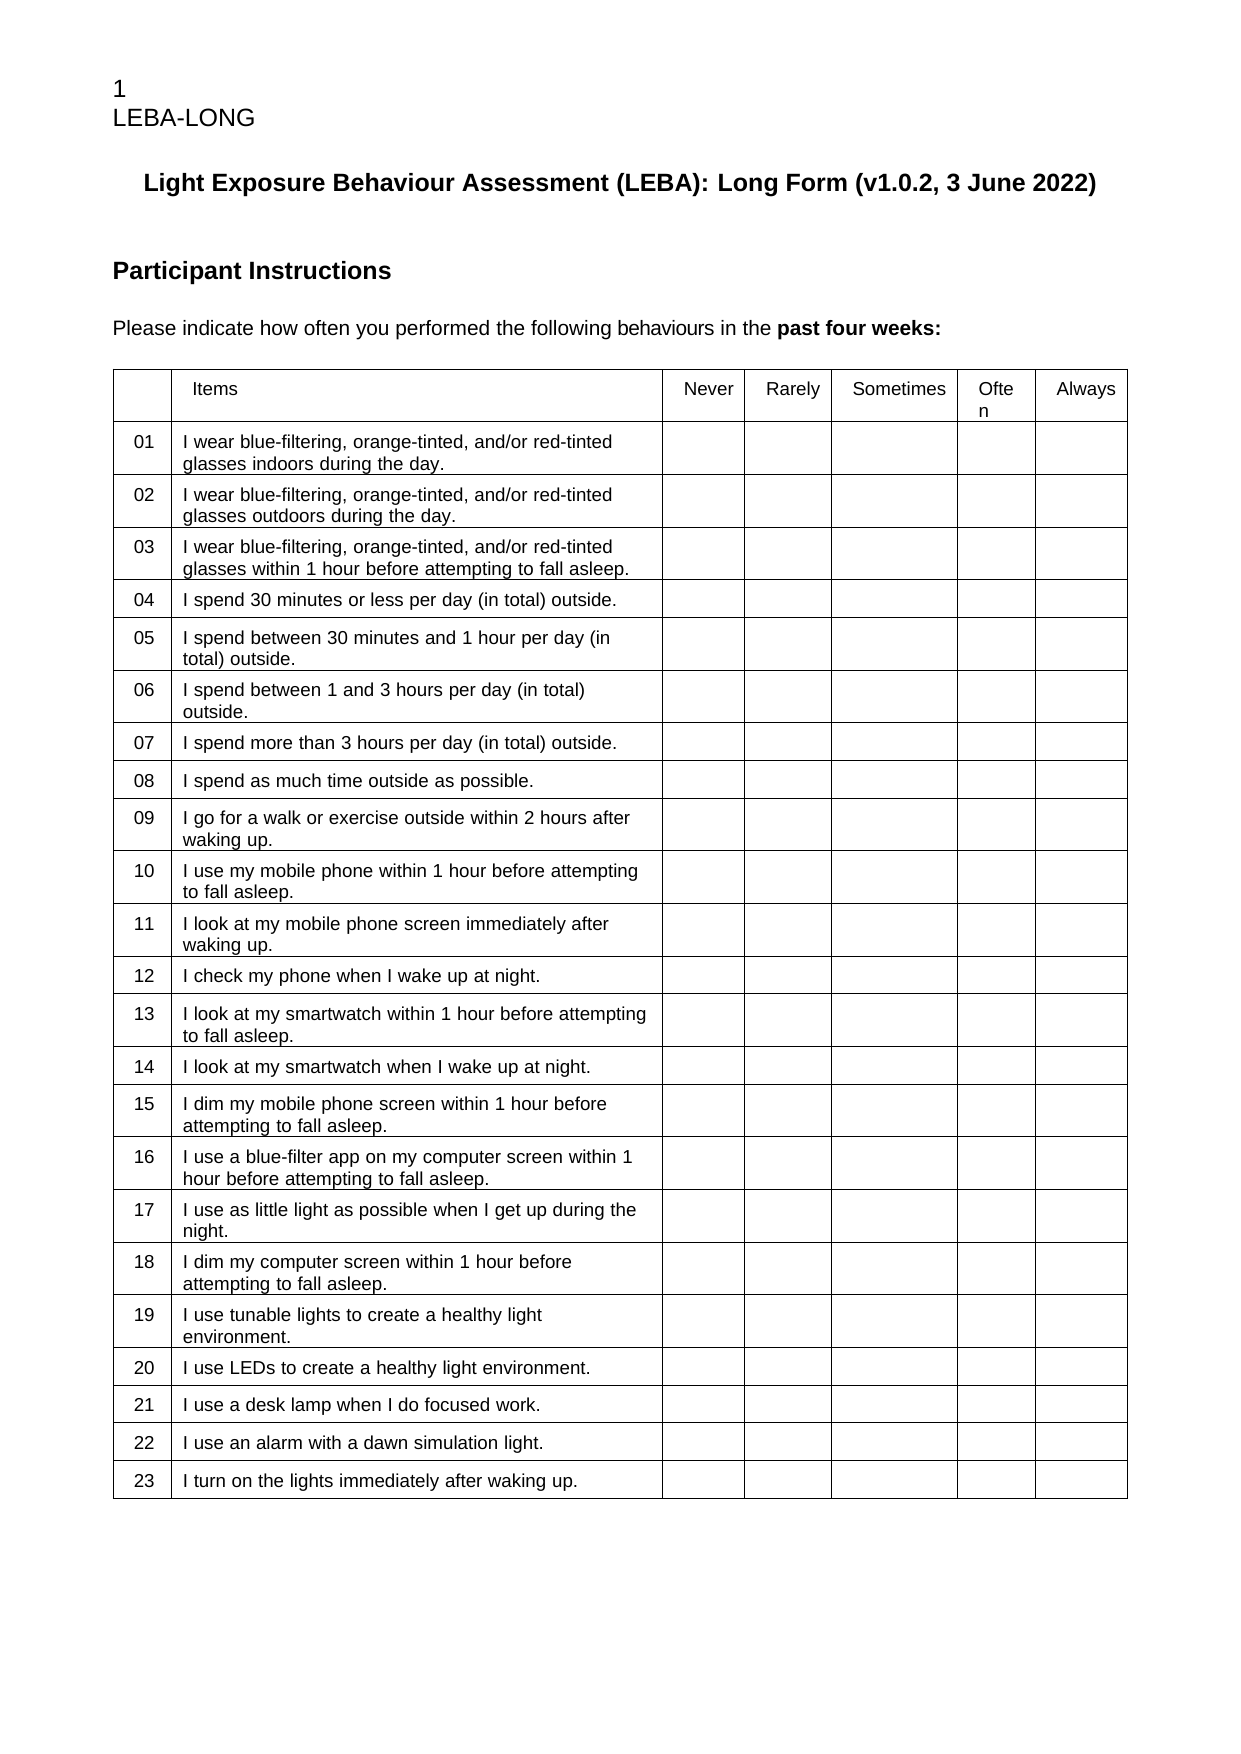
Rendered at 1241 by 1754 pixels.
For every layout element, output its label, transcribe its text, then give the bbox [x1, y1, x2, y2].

table_cell I wear blue-ﬁltering, orange-tinted, and/or red-tinted glasses within 1 hour before attempting to fall asleep. [172, 528, 662, 579]
table_cell 21 [114, 1386, 171, 1422]
table_cell [663, 1348, 744, 1385]
table_cell [745, 618, 831, 669]
table_header Often [958, 370, 1035, 421]
table_cell [745, 1423, 831, 1460]
table_cell [745, 1295, 831, 1347]
table_cell [745, 799, 831, 850]
table_cell I use LEDs to create a healthy light environment. [172, 1348, 662, 1385]
table_cell I use a blue-ﬁlter app on my computer screen within 1 hour before attempting to fall asleep. [172, 1137, 662, 1189]
table_cell [663, 799, 744, 850]
table_cell I use an alarm with a dawn simulation light. [172, 1423, 662, 1460]
table_cell [663, 618, 744, 669]
table_cell [1036, 851, 1127, 903]
table_cell [832, 723, 957, 760]
table_cell 03 [114, 528, 171, 579]
table_header Always [1036, 370, 1127, 421]
table_cell 11 [114, 904, 171, 956]
table_cell [745, 904, 831, 956]
table_cell [745, 994, 831, 1046]
table_cell 18 [114, 1243, 171, 1294]
text Participant Instructions [112, 256, 1123, 285]
table_cell [958, 851, 1035, 903]
table_cell [958, 1243, 1035, 1294]
table_cell [958, 618, 1035, 669]
table_cell [663, 422, 744, 474]
table_cell I wear blue-ﬁltering, orange-tinted, and/or red-tinted glasses outdoors during the day. [172, 475, 662, 527]
table_cell [832, 580, 957, 617]
table_cell [745, 851, 831, 903]
table_cell [958, 580, 1035, 617]
table_cell [745, 422, 831, 474]
table_cell [958, 1348, 1035, 1385]
table_cell [663, 475, 744, 527]
table_cell [958, 1190, 1035, 1242]
table_cell [958, 1047, 1035, 1083]
text Please indicate how often you performed the following behaviours in the past four weeks: [112, 316, 1123, 340]
table_cell I check my phone when I wake up at night. [172, 957, 662, 993]
table_cell [958, 723, 1035, 760]
table_cell [663, 957, 744, 993]
table_cell [958, 799, 1035, 850]
table_cell [832, 1386, 957, 1422]
table_cell I dim my computer screen within 1 hour before attempting to fall asleep. [172, 1243, 662, 1294]
table_cell [1036, 1190, 1127, 1242]
table_cell [832, 618, 957, 669]
table_cell [663, 1085, 744, 1136]
table_cell 09 [114, 799, 171, 850]
text Light Exposure Behaviour Assessment (LEBA): Long Form (v1.0.2, 3 June 2022) [112, 168, 1128, 197]
table_cell [663, 1137, 744, 1189]
table_cell [1036, 1085, 1127, 1136]
table_cell [832, 1085, 957, 1136]
table_cell [1036, 1423, 1127, 1460]
table_cell [745, 723, 831, 760]
table_cell [745, 1190, 831, 1242]
table_cell [832, 671, 957, 722]
table_cell [832, 957, 957, 993]
table_cell [832, 475, 957, 527]
table_cell 08 [114, 761, 171, 797]
table_cell [832, 851, 957, 903]
table_cell [1036, 994, 1127, 1046]
table_cell I spend between 30 minutes and 1 hour per day (in total) outside. [172, 618, 662, 669]
table_cell [1036, 1295, 1127, 1347]
table_cell 19 [114, 1295, 171, 1347]
table_cell [663, 723, 744, 760]
table_cell [745, 1085, 831, 1136]
table_cell I look at my mobile phone screen immediately after waking up. [172, 904, 662, 956]
table_cell [832, 1423, 957, 1460]
table_cell [663, 1243, 744, 1294]
table_cell [958, 904, 1035, 956]
table_cell 15 [114, 1085, 171, 1136]
table_cell I turn on the lights immediately after waking up. [172, 1461, 662, 1497]
table_cell [1036, 1348, 1127, 1385]
table_cell [663, 671, 744, 722]
table_cell [745, 761, 831, 797]
table_header Sometimes [832, 370, 957, 421]
table_cell [663, 1190, 744, 1242]
table_cell [958, 1461, 1035, 1497]
table_cell 23 [114, 1461, 171, 1497]
table_cell [663, 1461, 744, 1497]
table_cell I use as little light as possible when I get up during the night. [172, 1190, 662, 1242]
table_cell 07 [114, 723, 171, 760]
table_cell 16 [114, 1137, 171, 1189]
table_cell [958, 1295, 1035, 1347]
table_cell [663, 1295, 744, 1347]
table_cell [663, 1423, 744, 1460]
table_cell [663, 851, 744, 903]
table_cell I go for a walk or exercise outside within 2 hours after waking up. [172, 799, 662, 850]
table_cell [832, 799, 957, 850]
table_cell [1036, 723, 1127, 760]
table_cell [1036, 580, 1127, 617]
table_cell [1036, 528, 1127, 579]
table_cell I look at my smartwatch when I wake up at night. [172, 1047, 662, 1083]
table_cell [663, 904, 744, 956]
table_cell 20 [114, 1348, 171, 1385]
table_cell [958, 1386, 1035, 1422]
table_cell [1036, 422, 1127, 474]
table_cell [958, 422, 1035, 474]
table_cell [1036, 475, 1127, 527]
table_cell [745, 475, 831, 527]
table_cell I spend 30 minutes or less per day (in total) outside. [172, 580, 662, 617]
table_cell 05 [114, 618, 171, 669]
table_cell [1036, 761, 1127, 797]
table_cell [832, 1047, 957, 1083]
table_cell I look at my smartwatch within 1 hour before attempting to fall asleep. [172, 994, 662, 1046]
table_cell I wear blue-ﬁltering, orange-tinted, and/or red-tinted glasses indoors during the day. [172, 422, 662, 474]
table_cell [832, 994, 957, 1046]
table_cell [745, 528, 831, 579]
table_cell 17 [114, 1190, 171, 1242]
table_cell [663, 528, 744, 579]
table_cell 02 [114, 475, 171, 527]
table_header Items [172, 370, 662, 421]
table_cell [745, 580, 831, 617]
table_cell [1036, 1386, 1127, 1422]
table_cell [832, 904, 957, 956]
table_cell [1036, 1137, 1127, 1189]
table_cell [832, 528, 957, 579]
table_cell I spend as much time outside as possible. [172, 761, 662, 797]
table_cell [745, 1047, 831, 1083]
table_cell [663, 761, 744, 797]
table_cell [832, 1190, 957, 1242]
table_cell 01 [114, 422, 171, 474]
table_cell [832, 422, 957, 474]
table_cell 22 [114, 1423, 171, 1460]
table_cell I use a desk lamp when I do focused work. [172, 1386, 662, 1422]
table_cell [958, 994, 1035, 1046]
table_cell [1036, 904, 1127, 956]
table_cell [1036, 1243, 1127, 1294]
table_cell [958, 528, 1035, 579]
table_cell [832, 1461, 957, 1497]
table_cell I spend between 1 and 3 hours per day (in total) outside. [172, 671, 662, 722]
table_cell [663, 1386, 744, 1422]
table_cell [1036, 799, 1127, 850]
table_cell 14 [114, 1047, 171, 1083]
table_cell [958, 1085, 1035, 1136]
table_cell [745, 1137, 831, 1189]
table_header Rarely [745, 370, 831, 421]
table_cell [832, 1295, 957, 1347]
table_cell [663, 1047, 744, 1083]
table_cell [832, 1348, 957, 1385]
table_cell [958, 1137, 1035, 1189]
table_cell 06 [114, 671, 171, 722]
table_cell I use tunable lights to create a healthy light environment. [172, 1295, 662, 1347]
table_cell [745, 1461, 831, 1497]
table_cell [745, 671, 831, 722]
table_cell [663, 580, 744, 617]
table_cell [745, 1348, 831, 1385]
table_cell [958, 1423, 1035, 1460]
table_cell 13 [114, 994, 171, 1046]
table_cell 04 [114, 580, 171, 617]
table_header Never [663, 370, 744, 421]
table_cell [1036, 957, 1127, 993]
table_cell [958, 475, 1035, 527]
table_cell [832, 761, 957, 797]
table_header [114, 370, 171, 421]
table_cell [958, 671, 1035, 722]
table_cell I dim my mobile phone screen within 1 hour before attempting to fall asleep. [172, 1085, 662, 1136]
table_cell [958, 957, 1035, 993]
table_cell I use my mobile phone within 1 hour before attempting to fall asleep. [172, 851, 662, 903]
table_cell I spend more than 3 hours per day (in total) outside. [172, 723, 662, 760]
table_cell [745, 957, 831, 993]
table_cell [832, 1243, 957, 1294]
table_cell [1036, 1461, 1127, 1497]
table_cell 10 [114, 851, 171, 903]
table_cell [745, 1386, 831, 1422]
table_cell [832, 1137, 957, 1189]
table_cell 12 [114, 957, 171, 993]
table_cell [745, 1243, 831, 1294]
table_cell [1036, 671, 1127, 722]
table_cell [663, 994, 744, 1046]
table_cell [1036, 618, 1127, 669]
table_cell [958, 761, 1035, 797]
table_cell [1036, 1047, 1127, 1083]
